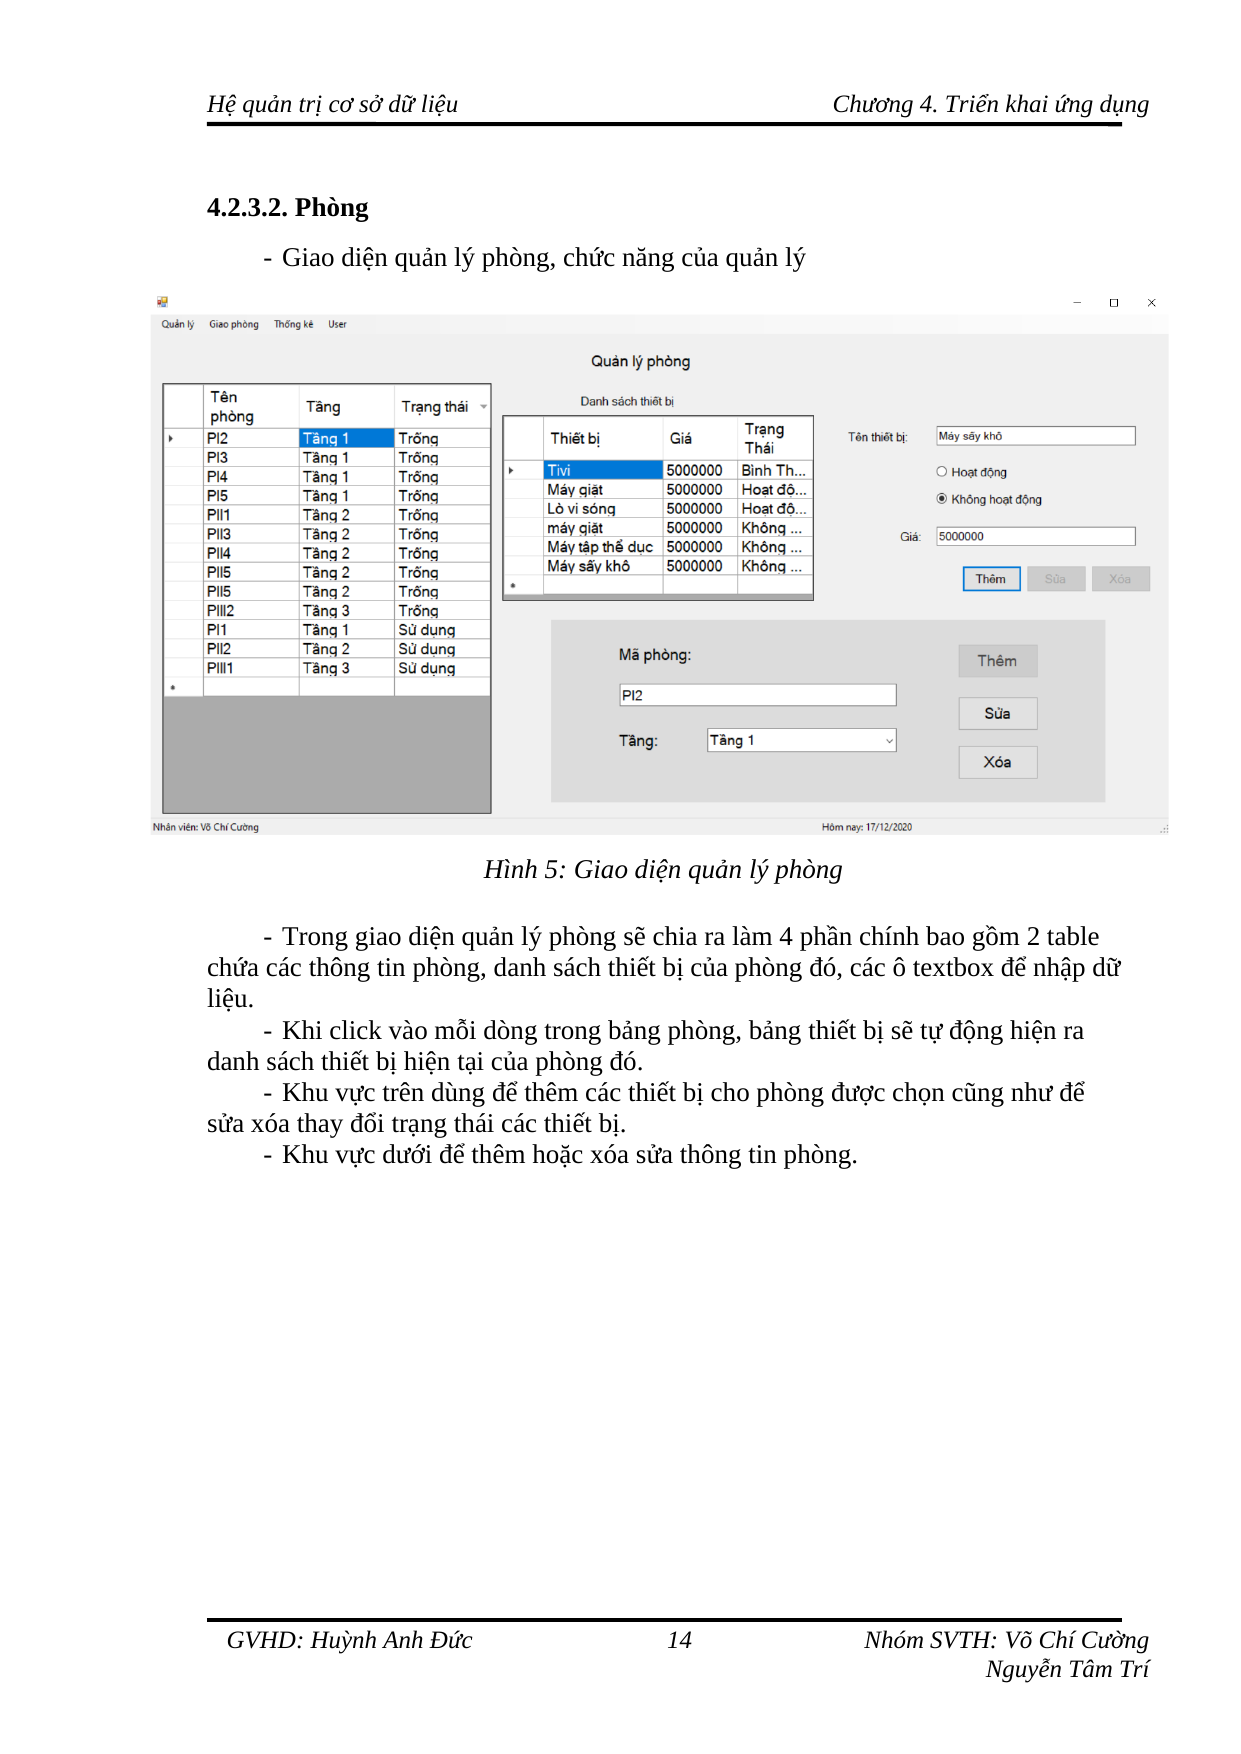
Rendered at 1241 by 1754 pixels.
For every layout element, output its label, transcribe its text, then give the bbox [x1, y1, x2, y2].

list Trong giao diện quản lý phòng sẽ chia ra làm 4 phần chính bao gồm 2 table chứa các thông tin phòng, danh sách thiết bị của phòng đó, các ô textbox để nhập dữ liệu. [207, 920, 1122, 1014]
picture [150, 291, 1169, 835]
list Giao diện quản lý phòng, chức năng của quản lý [207, 241, 1122, 272]
text Hình 5: Giao diện quản lý phòng [207, 853, 1122, 884]
text 4.2.3.2. Phòng [207, 191, 1122, 222]
list Khi click vào mỗi dòng trong bảng phòng, bảng thiết bị sẽ tự động hiện ra danh sách thiết bị hiện tại của phòng đó. [207, 1014, 1122, 1076]
list Khu vực trên dùng để thêm các thiết bị cho phòng được chọn cũng như để sửa xóa thay đổi trạng thái các thiết bị. [207, 1076, 1122, 1138]
list Khu vực dưới để thêm hoặc xóa sửa thông tin phòng. [207, 1138, 1122, 1169]
